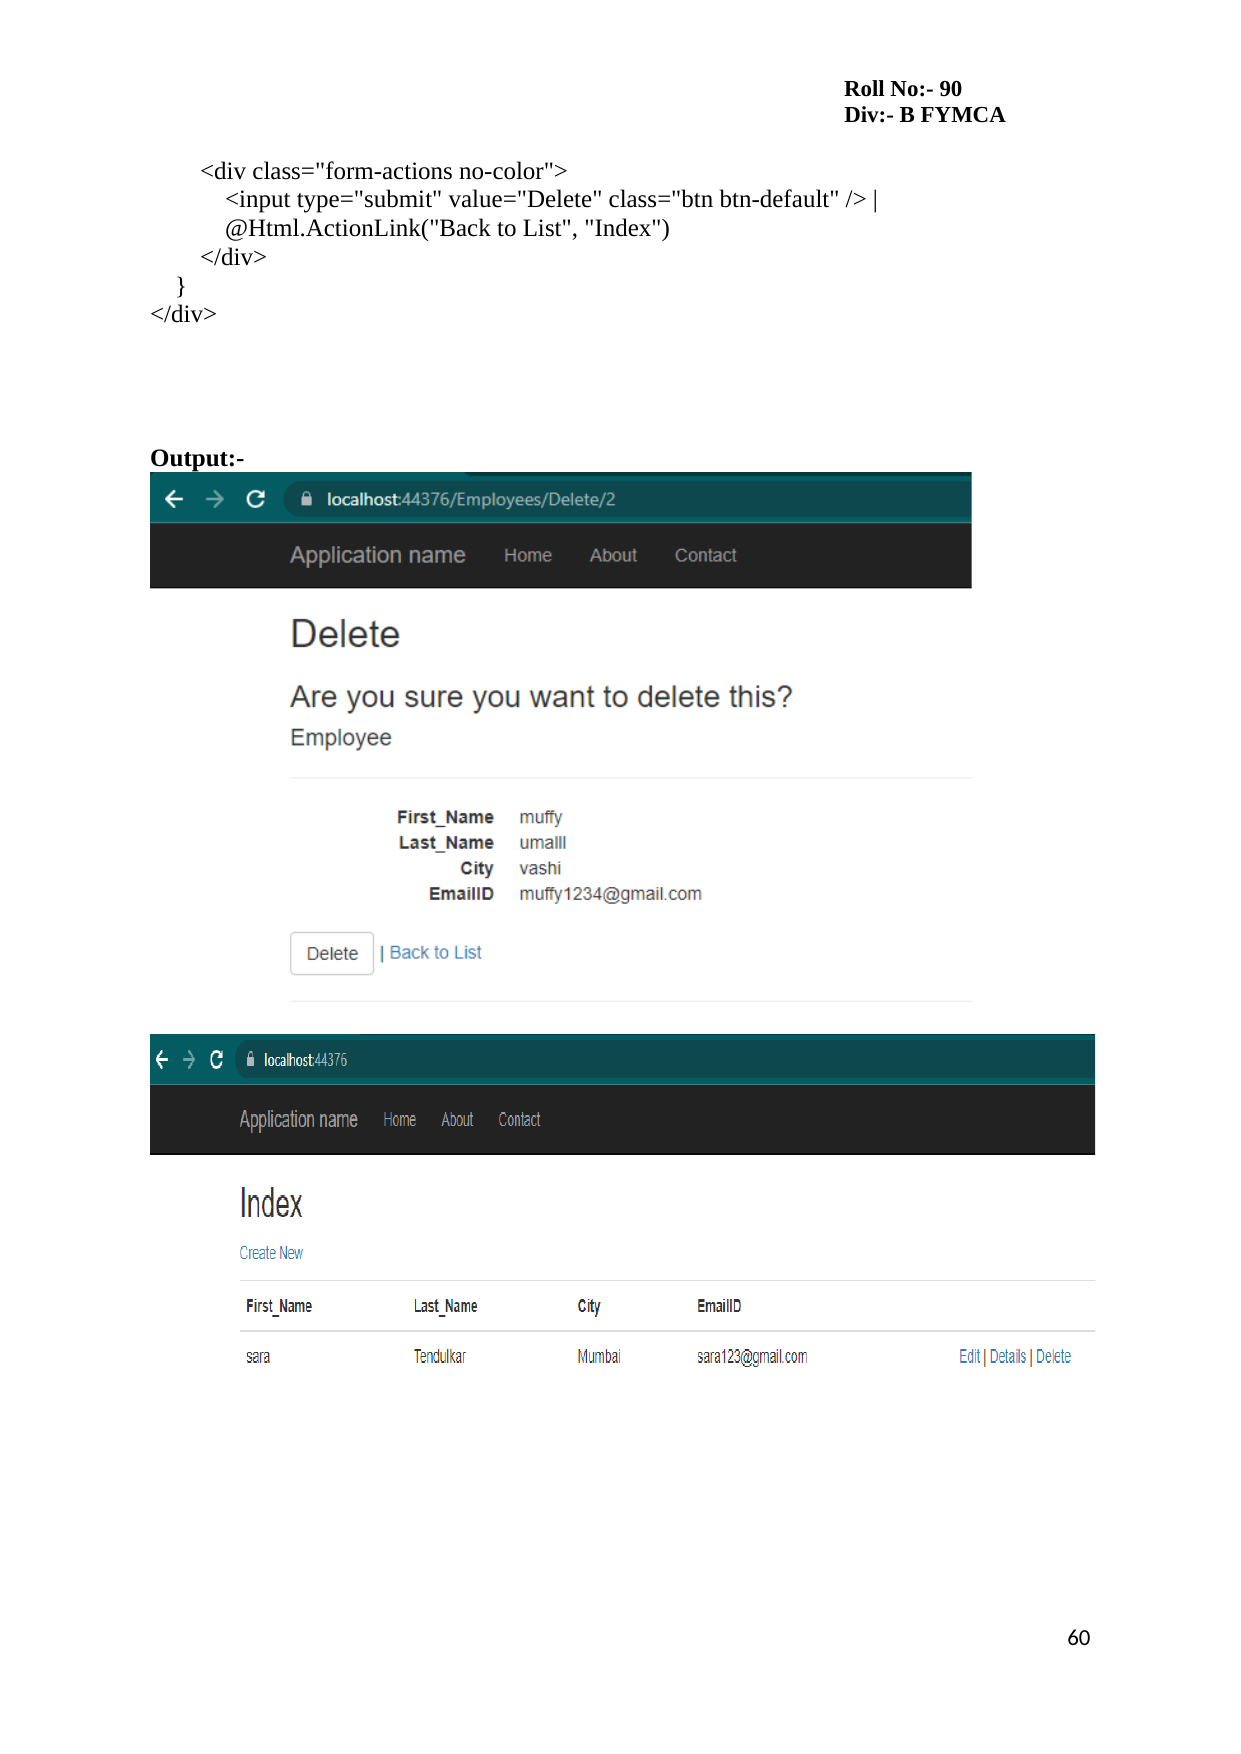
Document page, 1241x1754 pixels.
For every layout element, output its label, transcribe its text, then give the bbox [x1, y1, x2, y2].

picture [150, 1034, 1096, 1396]
text </div> [150, 299, 1090, 328]
text } [150, 271, 1090, 299]
text @Html.ActionLink("Back to List", "Index") [150, 213, 1090, 242]
text Output:- [150, 443, 1090, 472]
text <div class="form-actions no-color"> [150, 156, 1090, 184]
text <input type="submit" value="Delete" class="btn btn-default" /> | [150, 184, 1090, 213]
picture [150, 472, 972, 1006]
text </div> [150, 242, 1090, 271]
